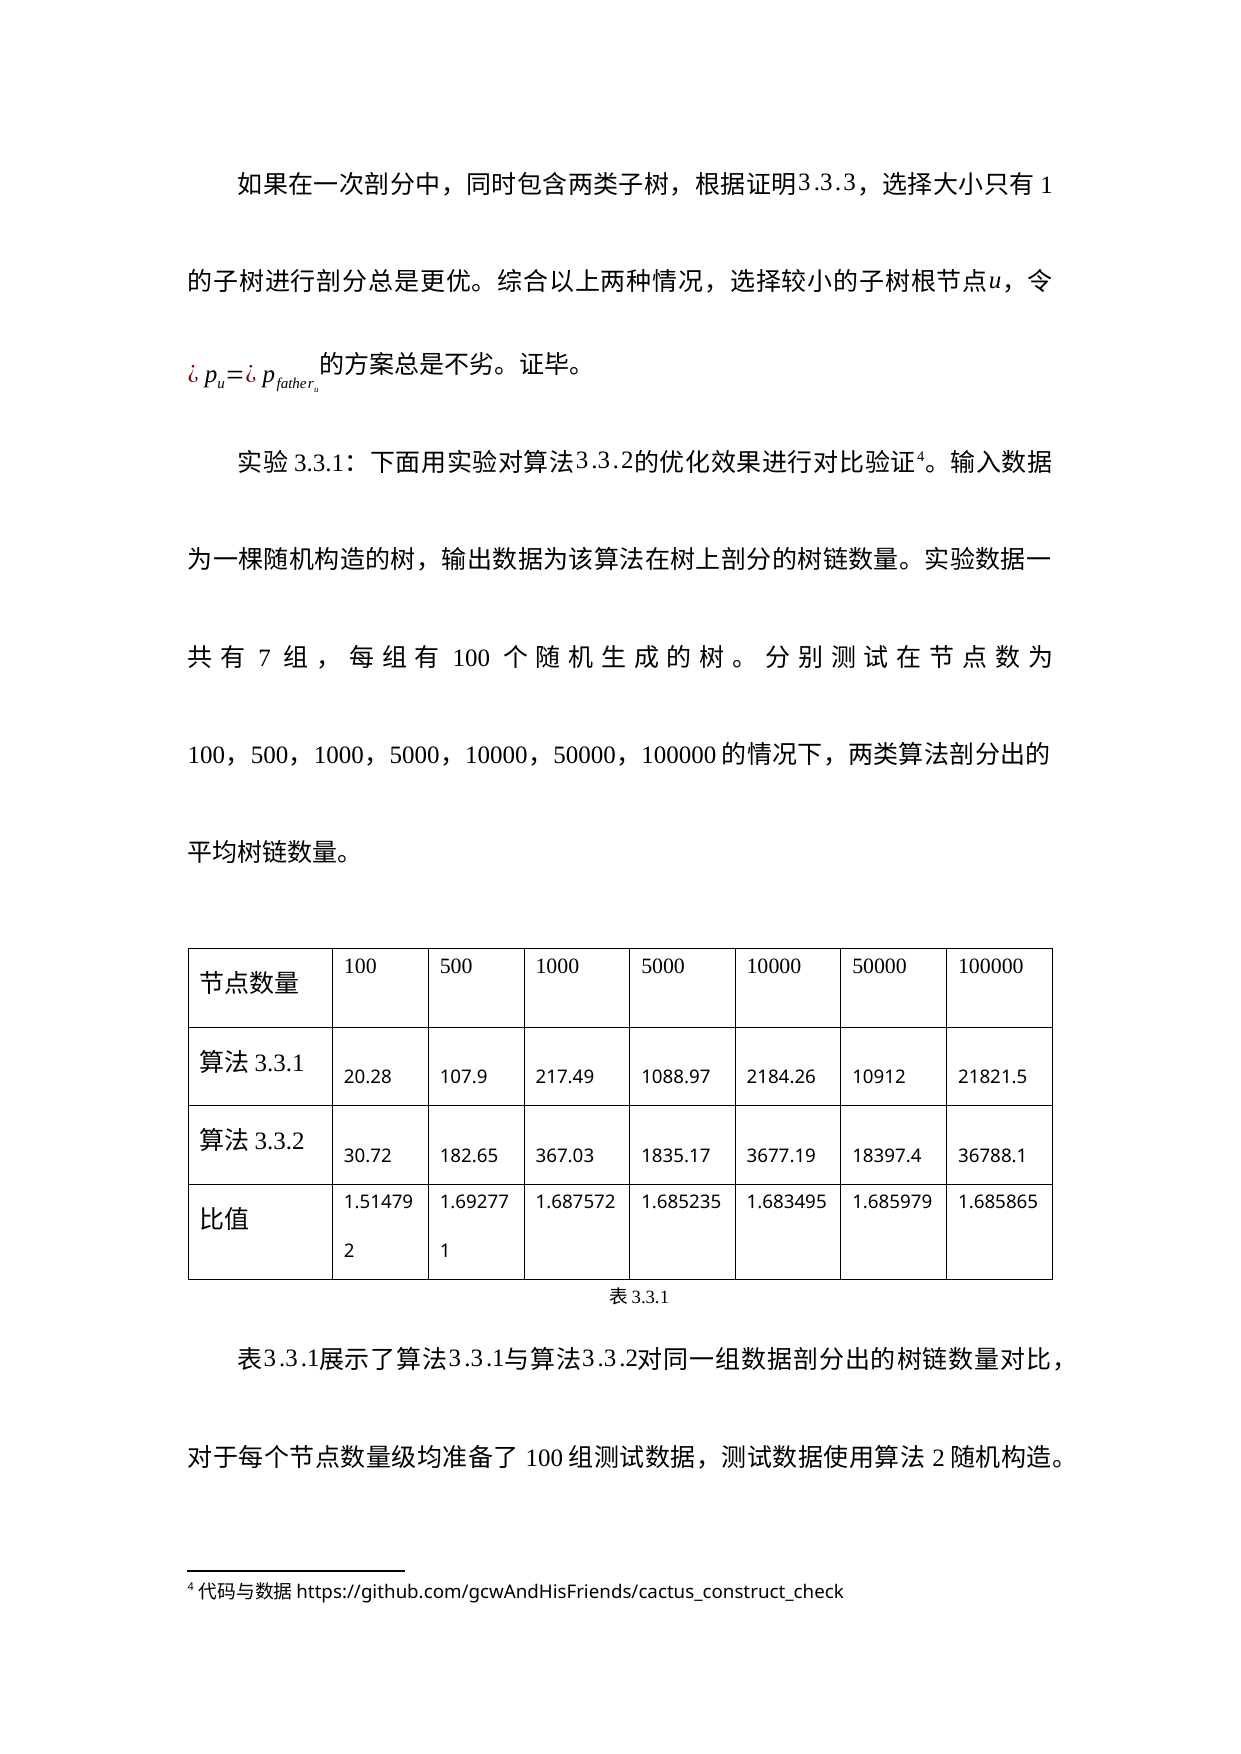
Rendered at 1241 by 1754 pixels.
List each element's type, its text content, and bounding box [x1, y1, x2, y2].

table_cell 217.49 [525, 1028, 629, 1105]
table_cell 1088.97 [630, 1028, 735, 1105]
table_header 5000 [630, 949, 735, 1027]
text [187, 1326, 1053, 1488]
table_cell 1.514792 [333, 1185, 428, 1278]
table_cell 36788.1 [947, 1106, 1052, 1184]
table_cell 比值 [189, 1185, 332, 1278]
table_cell 算法3.3.2 [189, 1106, 332, 1184]
table_cell 1.692771 [429, 1185, 524, 1278]
table_cell 1.685865 [947, 1185, 1052, 1278]
table_cell 1.685979 [841, 1185, 946, 1278]
table_header 50000 [841, 949, 946, 1027]
table_cell 182.65 [429, 1106, 524, 1184]
table_header 节点数量 [189, 949, 332, 1027]
table_header 1000 [525, 949, 629, 1027]
table_cell 107.9 [429, 1028, 524, 1105]
table_header 500 [429, 949, 524, 1027]
table_cell 算法3.3.1 [189, 1028, 332, 1105]
table_header 100 [333, 949, 428, 1027]
table_cell 18397.4 [841, 1106, 946, 1184]
table_cell 30.72 [333, 1106, 428, 1184]
table_header 10000 [736, 949, 840, 1027]
table_cell 367.03 [525, 1106, 629, 1184]
table_cell 21821.5 [947, 1028, 1052, 1105]
table_header 100000 [947, 949, 1052, 1027]
table_cell 1.685235 [630, 1185, 735, 1278]
table_cell 10912 [841, 1028, 946, 1105]
text 如果在一次剖分中，同时包含两类子树，根据证明，选择大小只有1的子树进行剖分总是更优。综合以上两种情况，选择较小的子树根节点，令的方案总是不劣。证毕。 [187, 150, 1053, 410]
table_cell 1835.17 [630, 1106, 735, 1184]
table_cell 2184.26 [736, 1028, 840, 1105]
table_cell 1.683495 [736, 1185, 840, 1278]
text 表3.3.1 [187, 1280, 1053, 1312]
table_cell 1.687572 [525, 1185, 629, 1278]
table_cell 20.28 [333, 1028, 428, 1105]
text 实验3.3.1：下面用实验对算法的优化效果进行对比验证。输入数据为一棵随机构造的树，输出数据为该算法在树上剖分的树链数量。实验数据一共有7组，每组有100个随机生成的树。分别测试在节点数为100，500，1000，5000，10000，50000，100000的情况下，两类算法剖分出的平均树链数量。 [187, 428, 1053, 883]
table_cell 3677.19 [736, 1106, 840, 1184]
